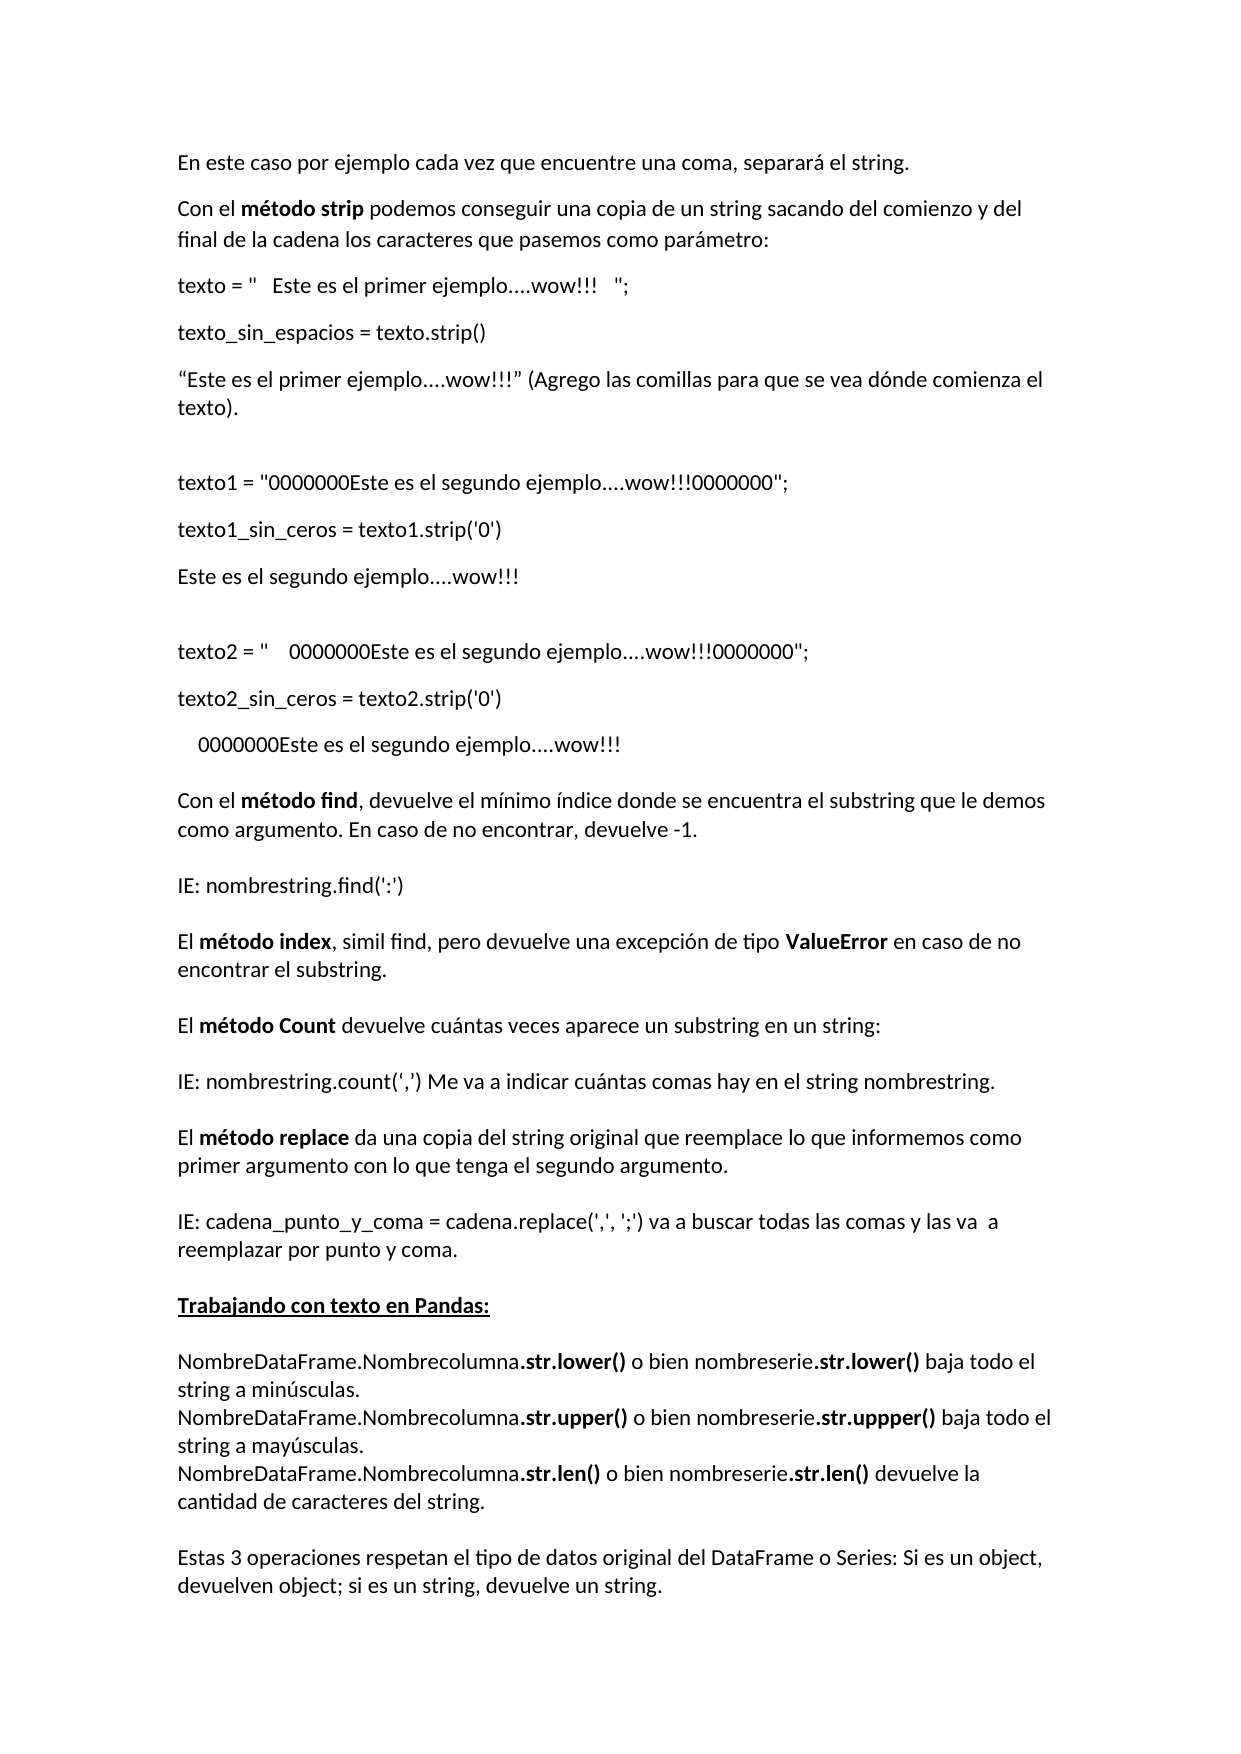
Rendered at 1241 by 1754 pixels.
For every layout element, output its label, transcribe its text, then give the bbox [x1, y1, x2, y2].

text 0000000Este es el segundo ejemplo....wow!!! [177, 731, 1063, 759]
text Trabajando con texto en Pandas: [177, 1291, 1063, 1319]
text El método replace da una copia del string original que reemplace lo que informemos como primer argumento con lo que tenga el segundo argumento. [177, 1123, 1063, 1179]
text El método Count devuelve cuántas veces aparece un substring en un string: [177, 1011, 1063, 1039]
text Este es el segundo ejemplo....wow!!! [177, 562, 1063, 590]
text NombreDataFrame.Nombrecolumna.str.len() o bien nombreserie.str.len() devuelve la cantidad de caracteres del string. [177, 1459, 1063, 1515]
text texto = " Este es el primer ejemplo....wow!!! "; [177, 272, 1063, 299]
text “Este es el primer ejemplo....wow!!!” (Agrego las comillas para que se vea dónde comienza el texto). [177, 365, 1063, 421]
text IE: cadena_punto_y_coma = cadena.replace(',', ';') va a buscar todas las comas y las va a reemplazar por punto y coma. [177, 1207, 1063, 1263]
text texto1_sin_ceros = texto1.strip('0') [177, 515, 1063, 543]
text El método index, simil find, pero devuelve una excepción de tipo ValueError en caso de no encontrar el substring. [177, 927, 1063, 983]
text Con el método find, devuelve el mínimo índice donde se encuentra el substring que le demos como argumento. En caso de no encontrar, devuelve -1. [177, 787, 1063, 843]
text En este caso por ejemplo cada vez que encuentre una coma, separará el string. [177, 148, 1063, 176]
text NombreDataFrame.Nombrecolumna.str.upper() o bien nombreserie.str.uppper() baja todo el string a mayúsculas. [177, 1403, 1063, 1459]
text texto_sin_espacios = texto.strip() [177, 318, 1063, 346]
text texto1 = "0000000Este es el segundo ejemplo....wow!!!0000000"; [177, 468, 1063, 496]
text texto2_sin_ceros = texto2.strip('0') [177, 684, 1063, 712]
text Con el método strip podemos conseguir una copia de un string sacando del comienzo y del final de la cadena los caracteres que pasemos como parámetro: [177, 194, 1063, 253]
text IE: nombrestring.count(‘,’) Me va a indicar cuántas comas hay en el string nombrestring. [177, 1067, 1063, 1095]
text Estas 3 operaciones respetan el tipo de datos original del DataFrame o Series: Si es un object, devuelven object; si es un string, devuelve un string. [177, 1543, 1063, 1599]
text NombreDataFrame.Nombrecolumna.str.lower() o bien nombreserie.str.lower() baja todo el string a minúsculas. [177, 1347, 1063, 1403]
text texto2 = " 0000000Este es el segundo ejemplo....wow!!!0000000"; [177, 637, 1063, 665]
text IE: nombrestring.find(':') [177, 871, 1063, 899]
